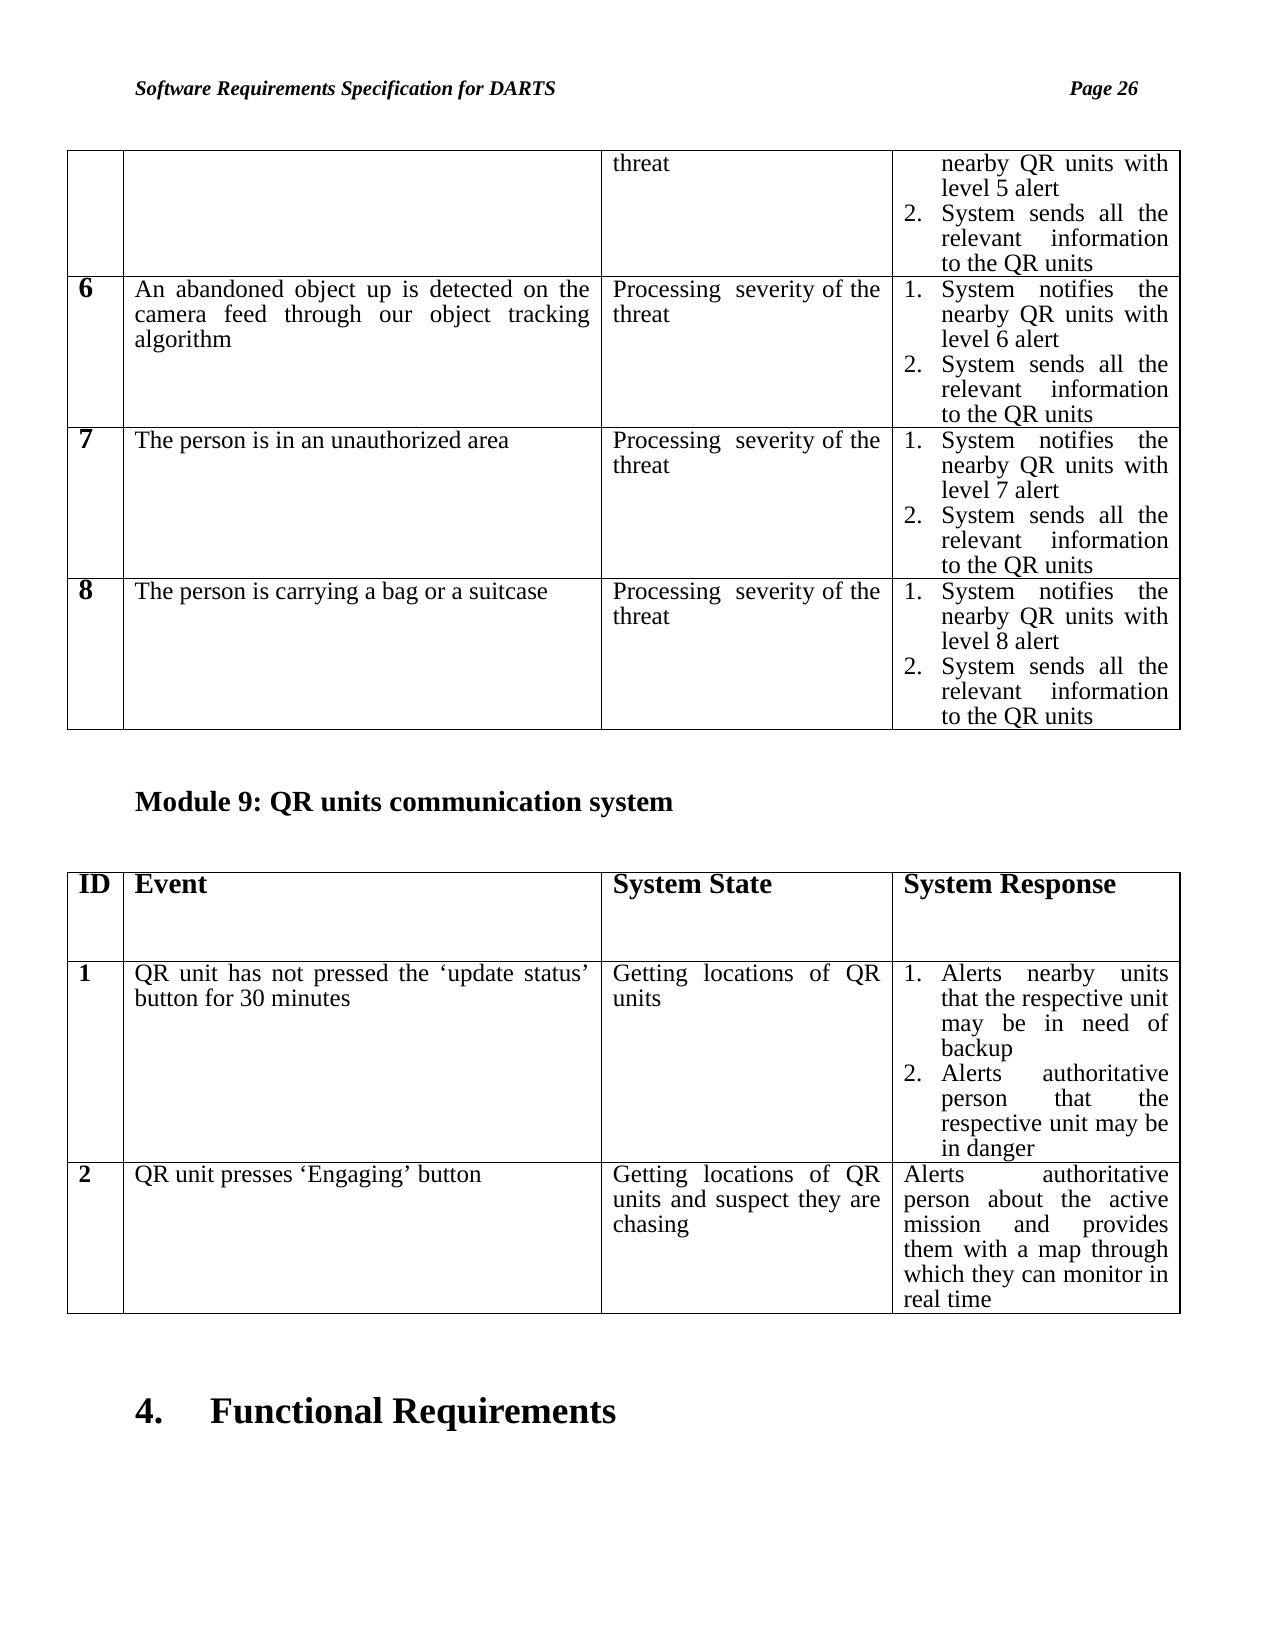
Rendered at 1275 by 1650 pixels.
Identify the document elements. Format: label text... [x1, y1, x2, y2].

table_cell Getting locations of QR units [602, 962, 892, 1162]
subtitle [135, 1389, 1140, 1432]
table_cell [893, 151, 1179, 276]
table_cell QR unit has not pressed the ‘update status’ button for 30 minutes [124, 962, 601, 1162]
table_cell Processing severity of the threat [602, 277, 892, 427]
table_header ID [68, 873, 123, 961]
subtitle Module 9: QR units communication system [135, 784, 1140, 818]
table_cell System notifies the nearby QR units with level 7 alert System sends all the relevant information to the QR units [893, 428, 1179, 578]
table_cell System notifies the nearby QR units with level 8 alert System sends all the relevant information to the QR units [893, 579, 1179, 729]
table_cell An abandoned object up is detected on the camera feed through our object tracking algorithm [124, 277, 601, 427]
table_cell 1 [68, 962, 123, 1162]
table_header System Response [893, 873, 1179, 961]
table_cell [602, 151, 892, 276]
table_cell Alerts authoritative person about the active mission and provides them with a map through which they can monitor in real time [893, 1163, 1179, 1313]
table_cell 6 [68, 277, 123, 427]
table_cell QR unit presses ‘Engaging’ button [124, 1163, 601, 1313]
table_cell The person is carrying a bag or a suitcase [124, 579, 601, 729]
table_cell 8 [68, 579, 123, 729]
table_cell Processing severity of the threat [602, 428, 892, 578]
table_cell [124, 151, 601, 276]
table_cell 5 [68, 151, 123, 276]
table_cell The person is in an unauthorized area [124, 428, 601, 578]
table_cell 2 [68, 1163, 123, 1313]
table_cell 7 [68, 428, 123, 578]
table_header Event [124, 873, 601, 961]
table_cell Getting locations of QR units and suspect they are chasing [602, 1163, 892, 1313]
table_cell Alerts nearby units that the respective unit may be in need of backup Alerts authoritative person that the respective unit may be in danger [893, 962, 1179, 1162]
table_cell Processing severity of the threat [602, 579, 892, 729]
table_cell System notifies the nearby QR units with level 6 alert System sends all the relevant information to the QR units [893, 277, 1179, 427]
table_header System State [602, 873, 892, 961]
